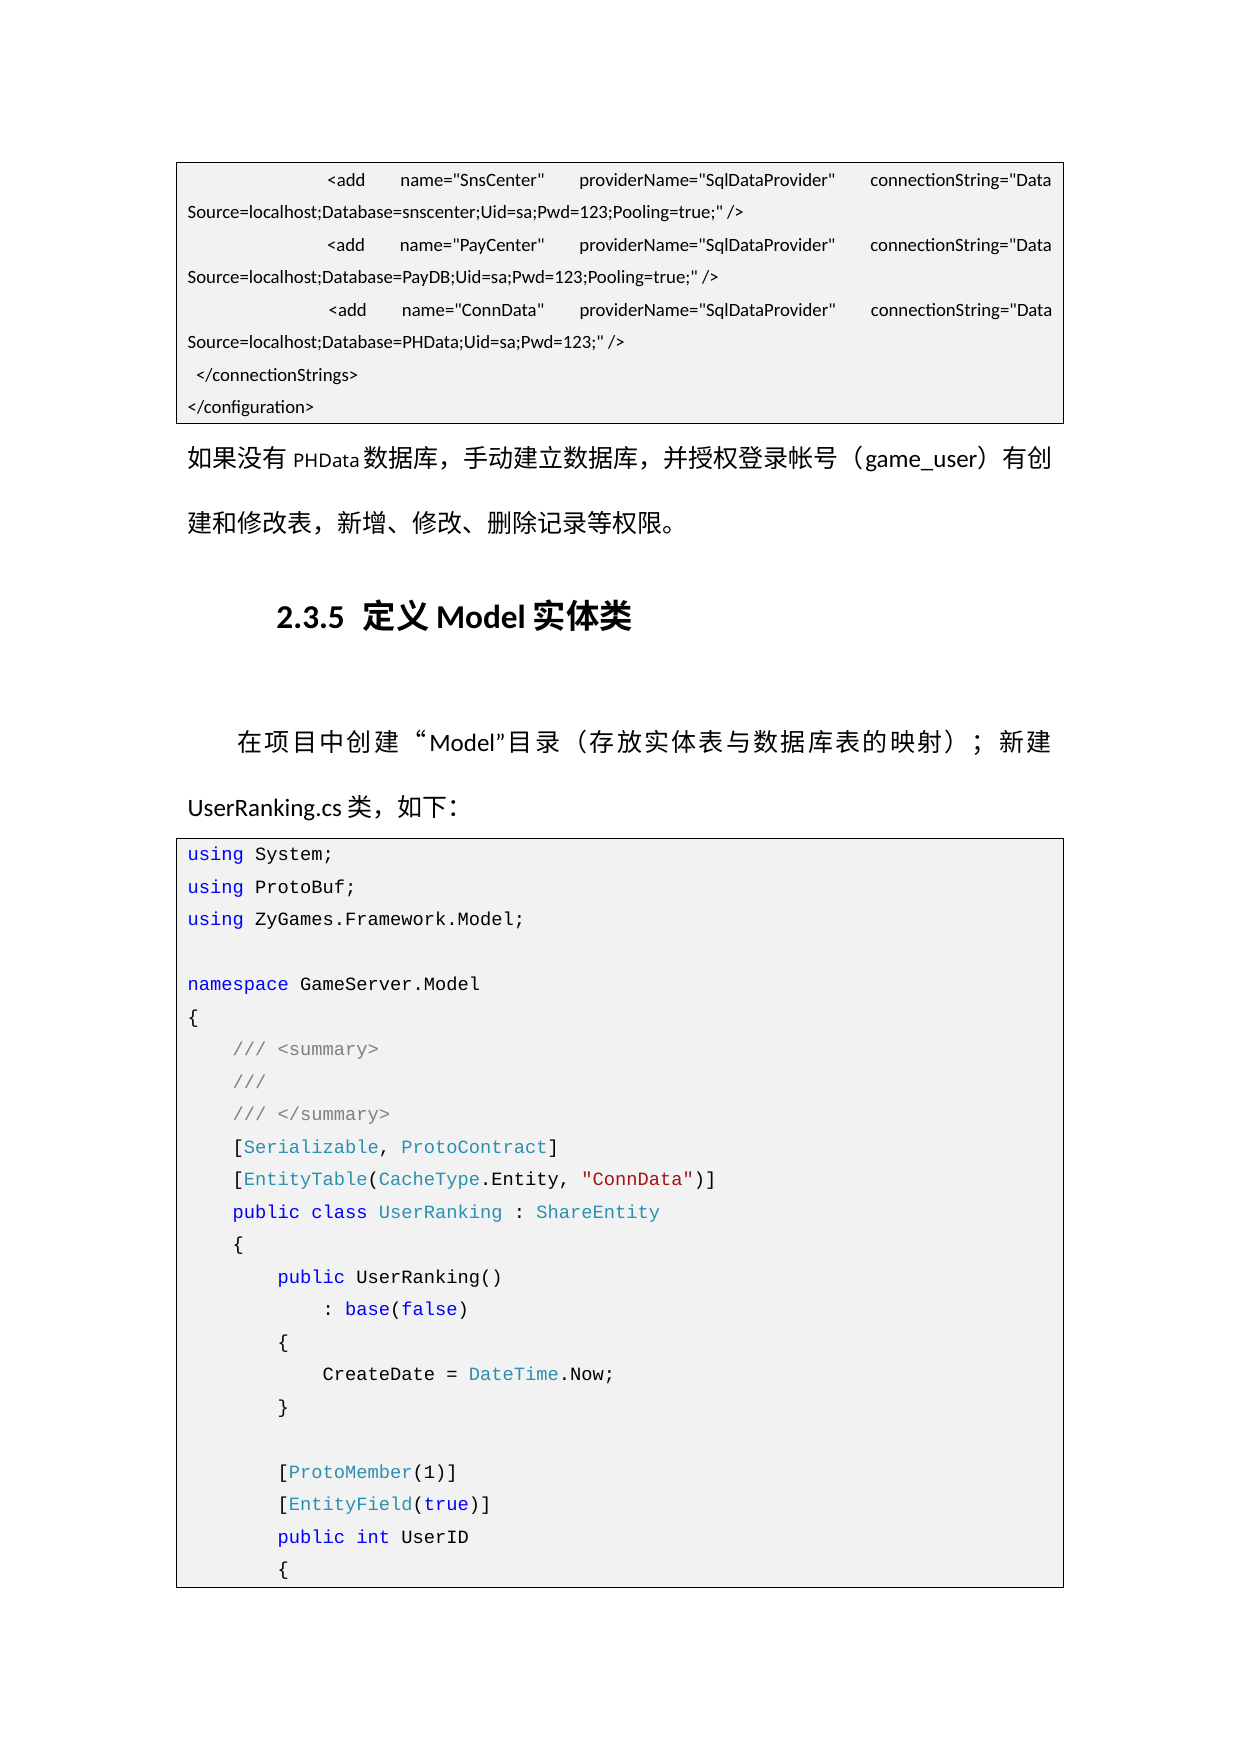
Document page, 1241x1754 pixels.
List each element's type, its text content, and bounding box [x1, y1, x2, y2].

subtitle 定义Model实体类 [276, 581, 1053, 646]
list 在项目中创建“Model”目录（存放实体表与数据库表的映射）；新建UserRanking.cs类，如下： [187, 708, 1053, 838]
list 如果没有PHData数据库，手动建立数据库，并授权登录帐号（game_user）有创建和修改表，新增、修改、删除记录等权限。 [187, 424, 1053, 554]
